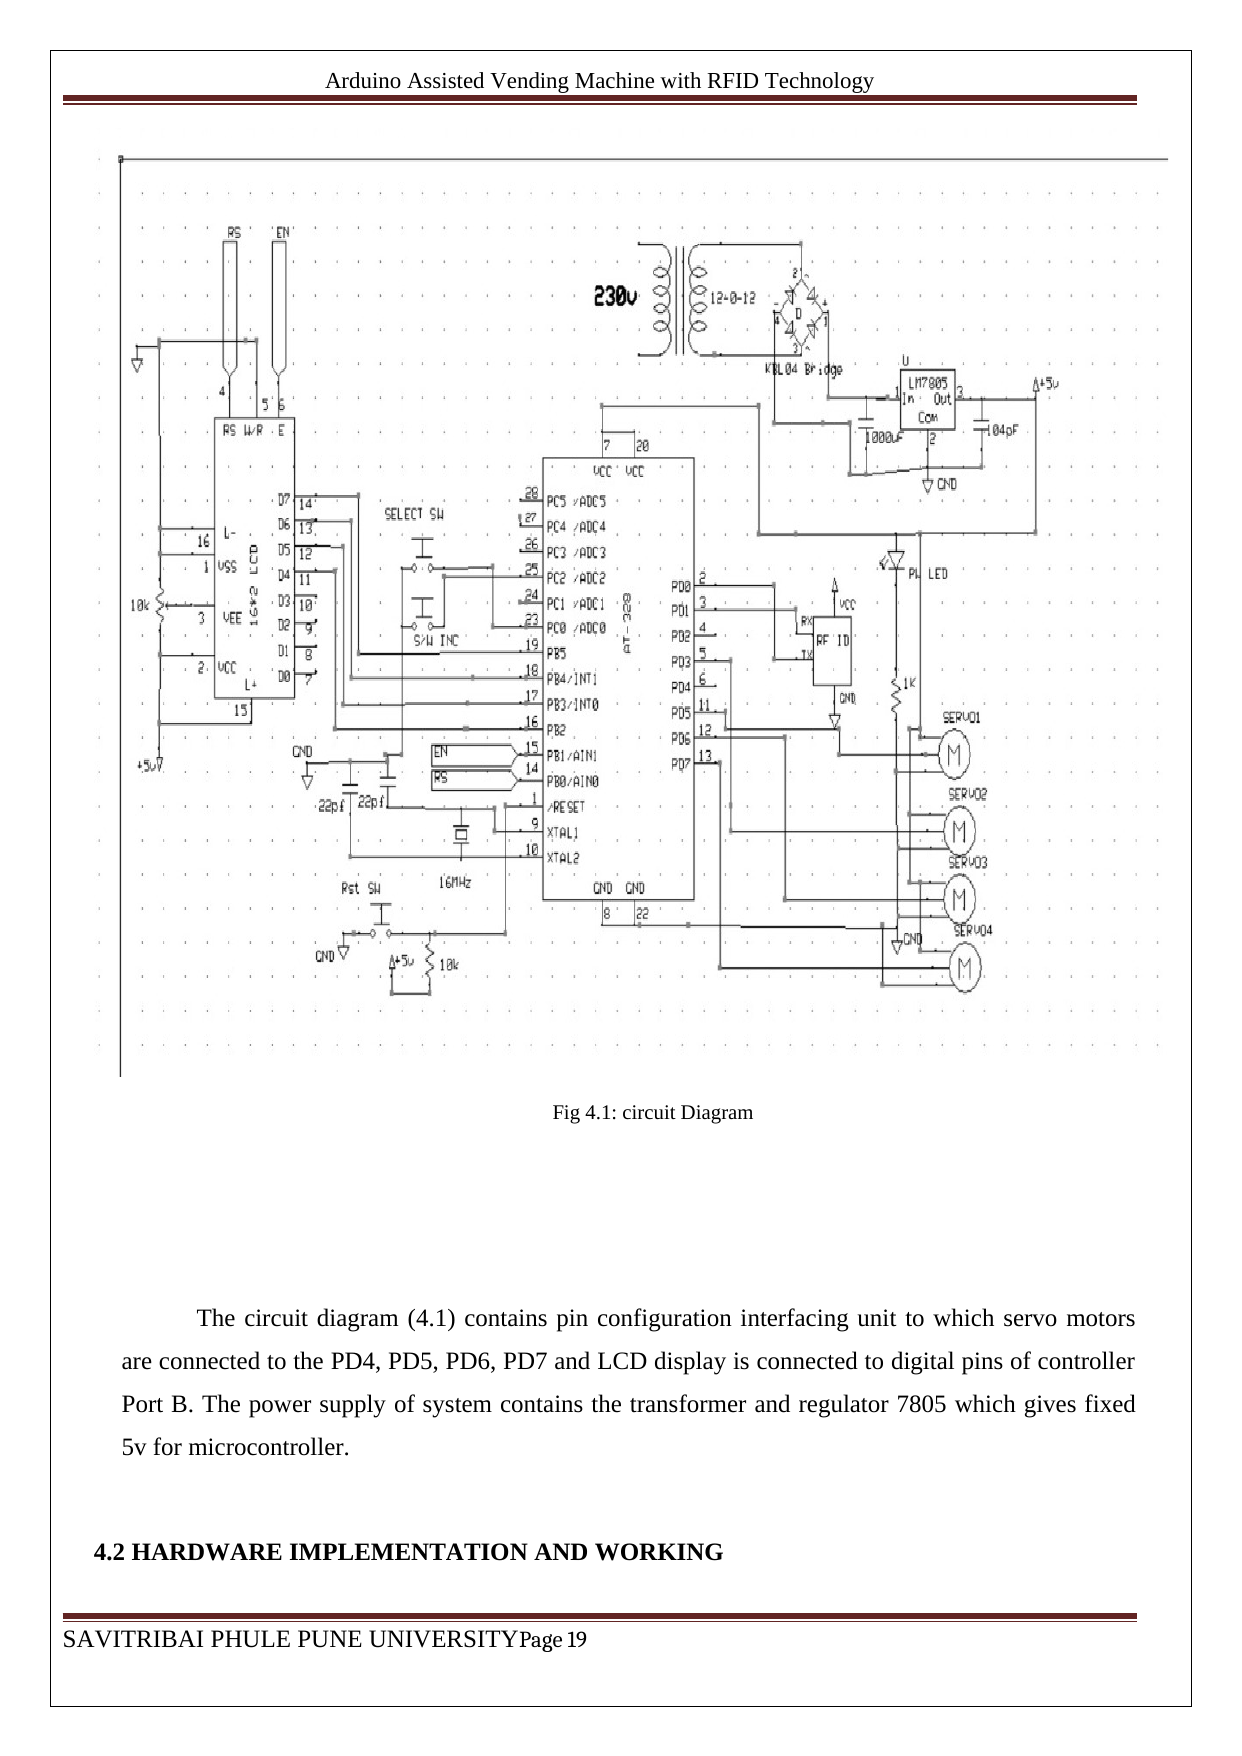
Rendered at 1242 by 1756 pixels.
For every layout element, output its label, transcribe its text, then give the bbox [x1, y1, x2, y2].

subtitle 4.2 HARDWARE IMPLEMENTATION AND WORKING [62, 1537, 1137, 1566]
subtitle Fig 4.1: circuit Diagram [94, 1100, 1137, 1124]
subtitle The circuit diagram (4.1) contains pin configuration interfacing unit to which servo motors are connected to the PD4, PD5, PD6, PD7 and LCD display is connected to digital pins of controller Port B. The power supply of system contains the transformer and regulator 7805 which gives fixed 5v for microcontroller. [121, 1303, 1137, 1461]
picture [93, 128, 1169, 1077]
